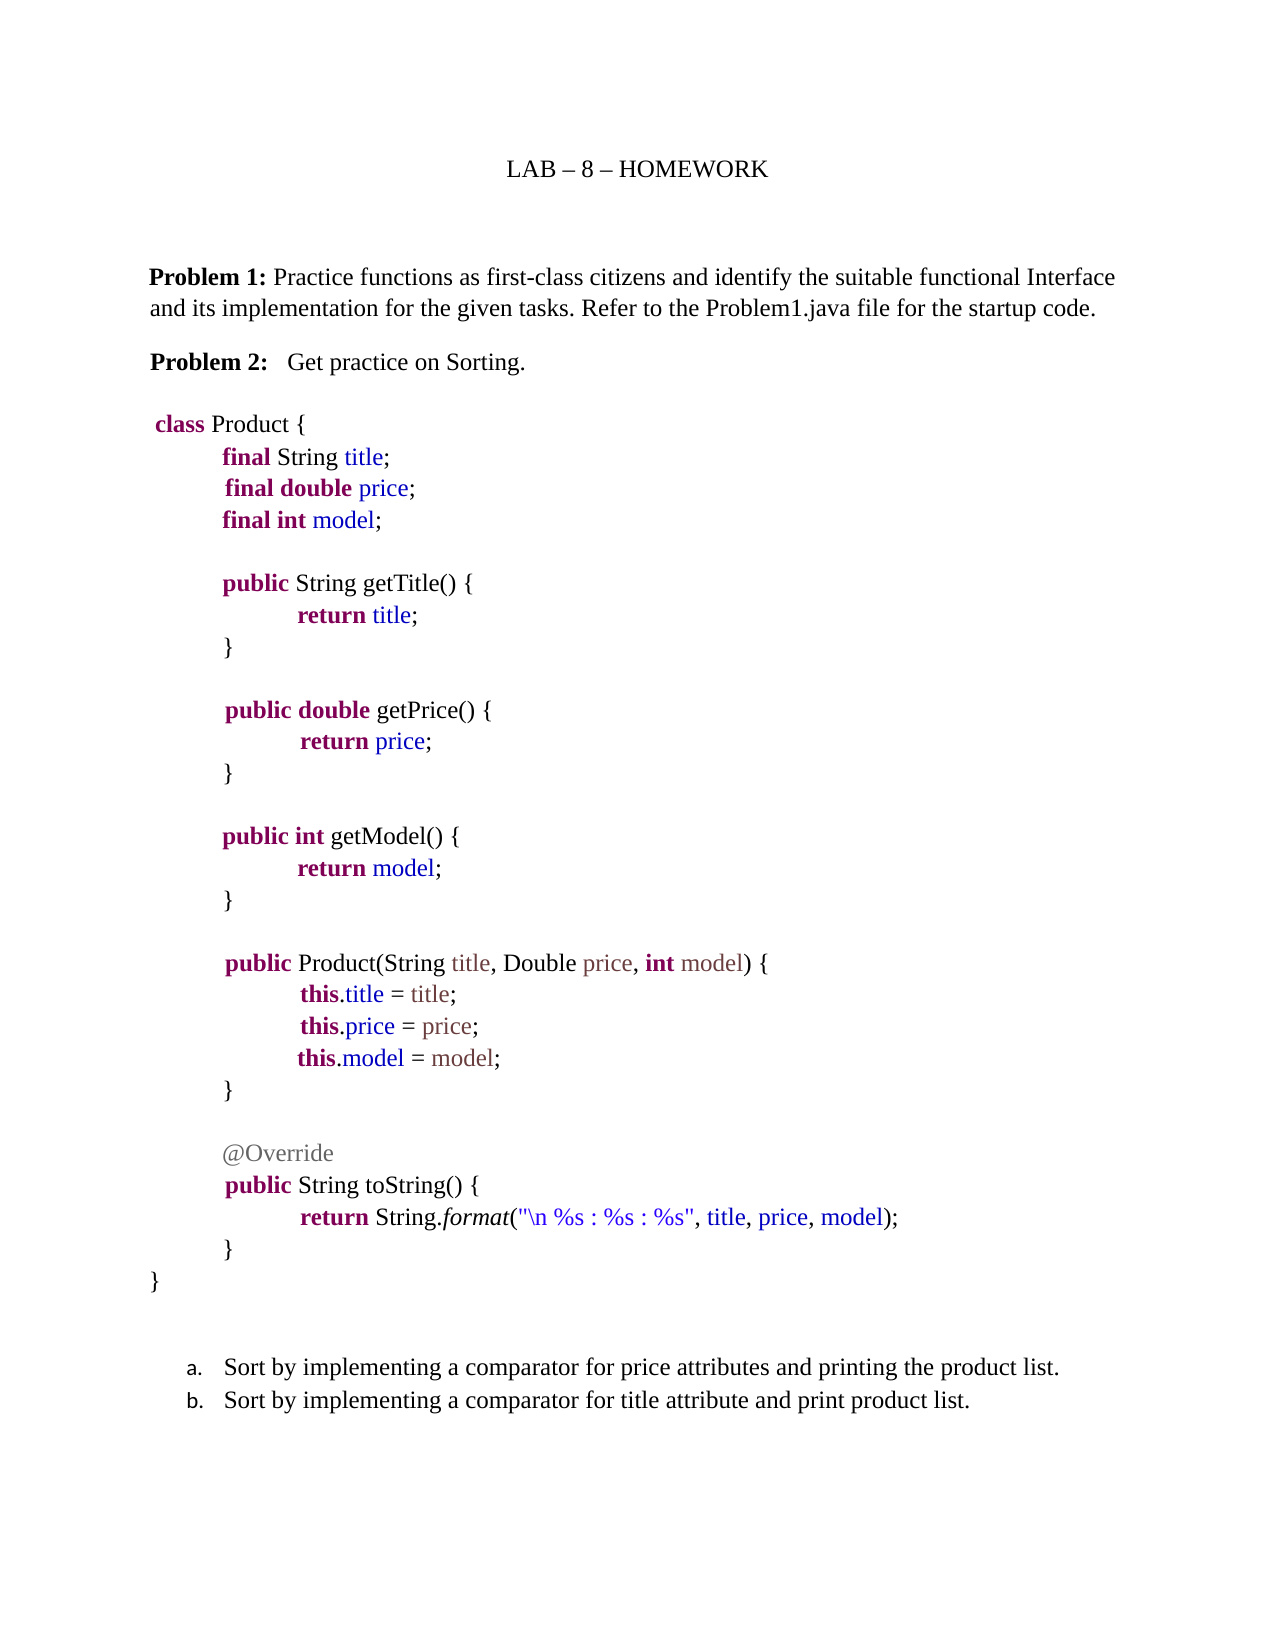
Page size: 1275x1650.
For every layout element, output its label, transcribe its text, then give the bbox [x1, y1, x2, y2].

list Sort by implementing a comparator for price attributes and printing the product list. [186, 1352, 1124, 1381]
text this.model = model; [148, 1043, 1124, 1072]
text public String getTitle() { [148, 568, 1124, 597]
list Sort by implementing a comparator for title attribute and print product list. [186, 1385, 1124, 1414]
text } [148, 1266, 771, 1295]
text return title; [148, 600, 1124, 629]
text } [148, 1075, 1124, 1104]
text Problem 2: Get practice on Sorting. [150, 347, 1124, 376]
text class Product { [148, 409, 771, 438]
text public String toString() { [148, 1170, 899, 1199]
text } [148, 885, 1124, 914]
text return String.format("\n %s : %s : %s", title, price, model); [224, 1202, 899, 1231]
text LAB – 8 – HOMEWORK [151, 154, 1124, 183]
text @Override [150, 1138, 1124, 1167]
text public Product(String title, Double price, int model) { this.title = title; [148, 948, 771, 1008]
text final double price; [225, 473, 569, 502]
text this.price = price; [148, 1011, 771, 1040]
text final int model; [148, 505, 1124, 534]
text return model; [148, 853, 1124, 882]
text final String title; [148, 442, 1124, 470]
text } [148, 1234, 1124, 1263]
text public double getPrice() { return price; [148, 695, 569, 755]
text Problem 1: Practice functions as first-class citizens and identify the suitable functional Interface and its implementation for the given tasks. Refer to the Problem1.java file for the startup code. [148, 262, 1124, 322]
text public int getModel() { [148, 821, 1124, 850]
text } [148, 758, 1124, 787]
text } [148, 632, 1124, 661]
